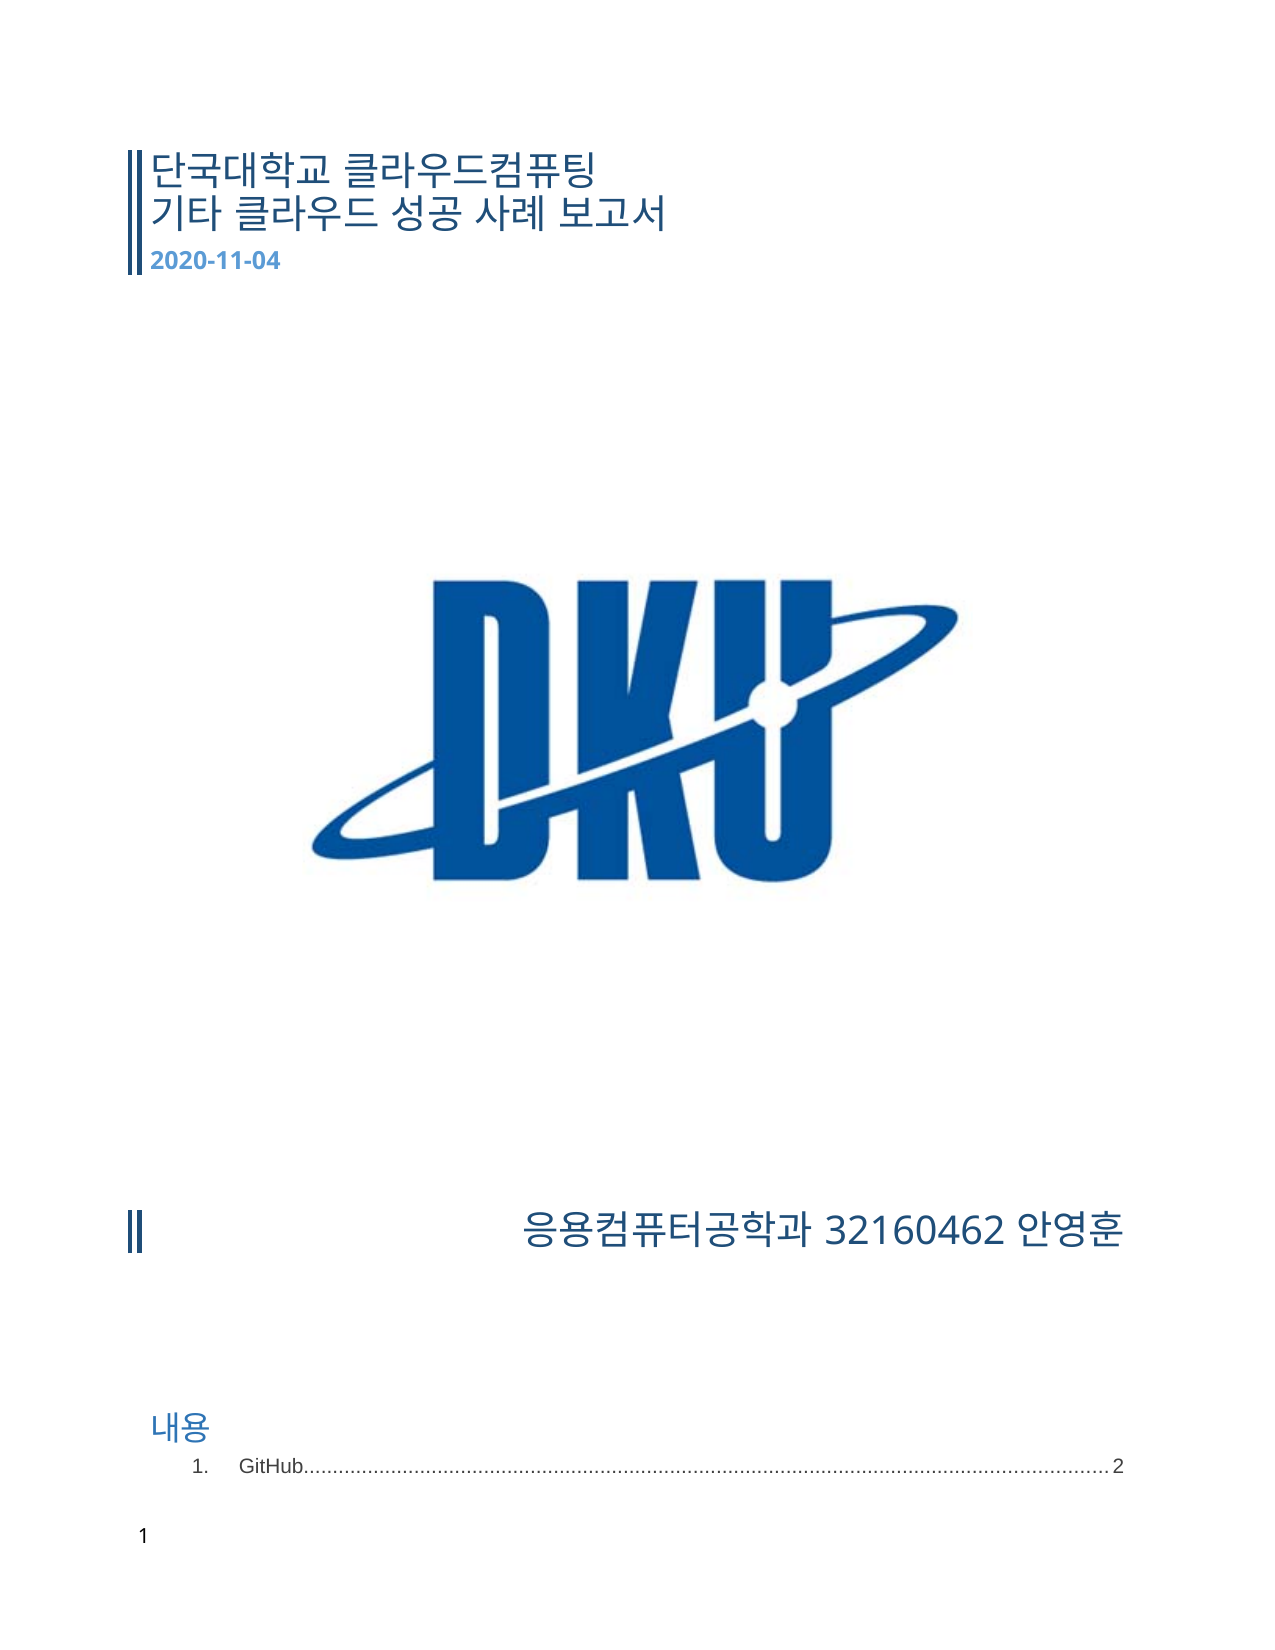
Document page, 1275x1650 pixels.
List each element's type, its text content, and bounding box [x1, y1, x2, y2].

picture [302, 550, 973, 911]
title 응용컴퓨터공학과 32160462 안영훈 [128, 1209, 1125, 1253]
title 단국대학교 클라우드컴퓨팅 기타 클라우드 성공 사례 보고서 [150, 150, 1125, 237]
